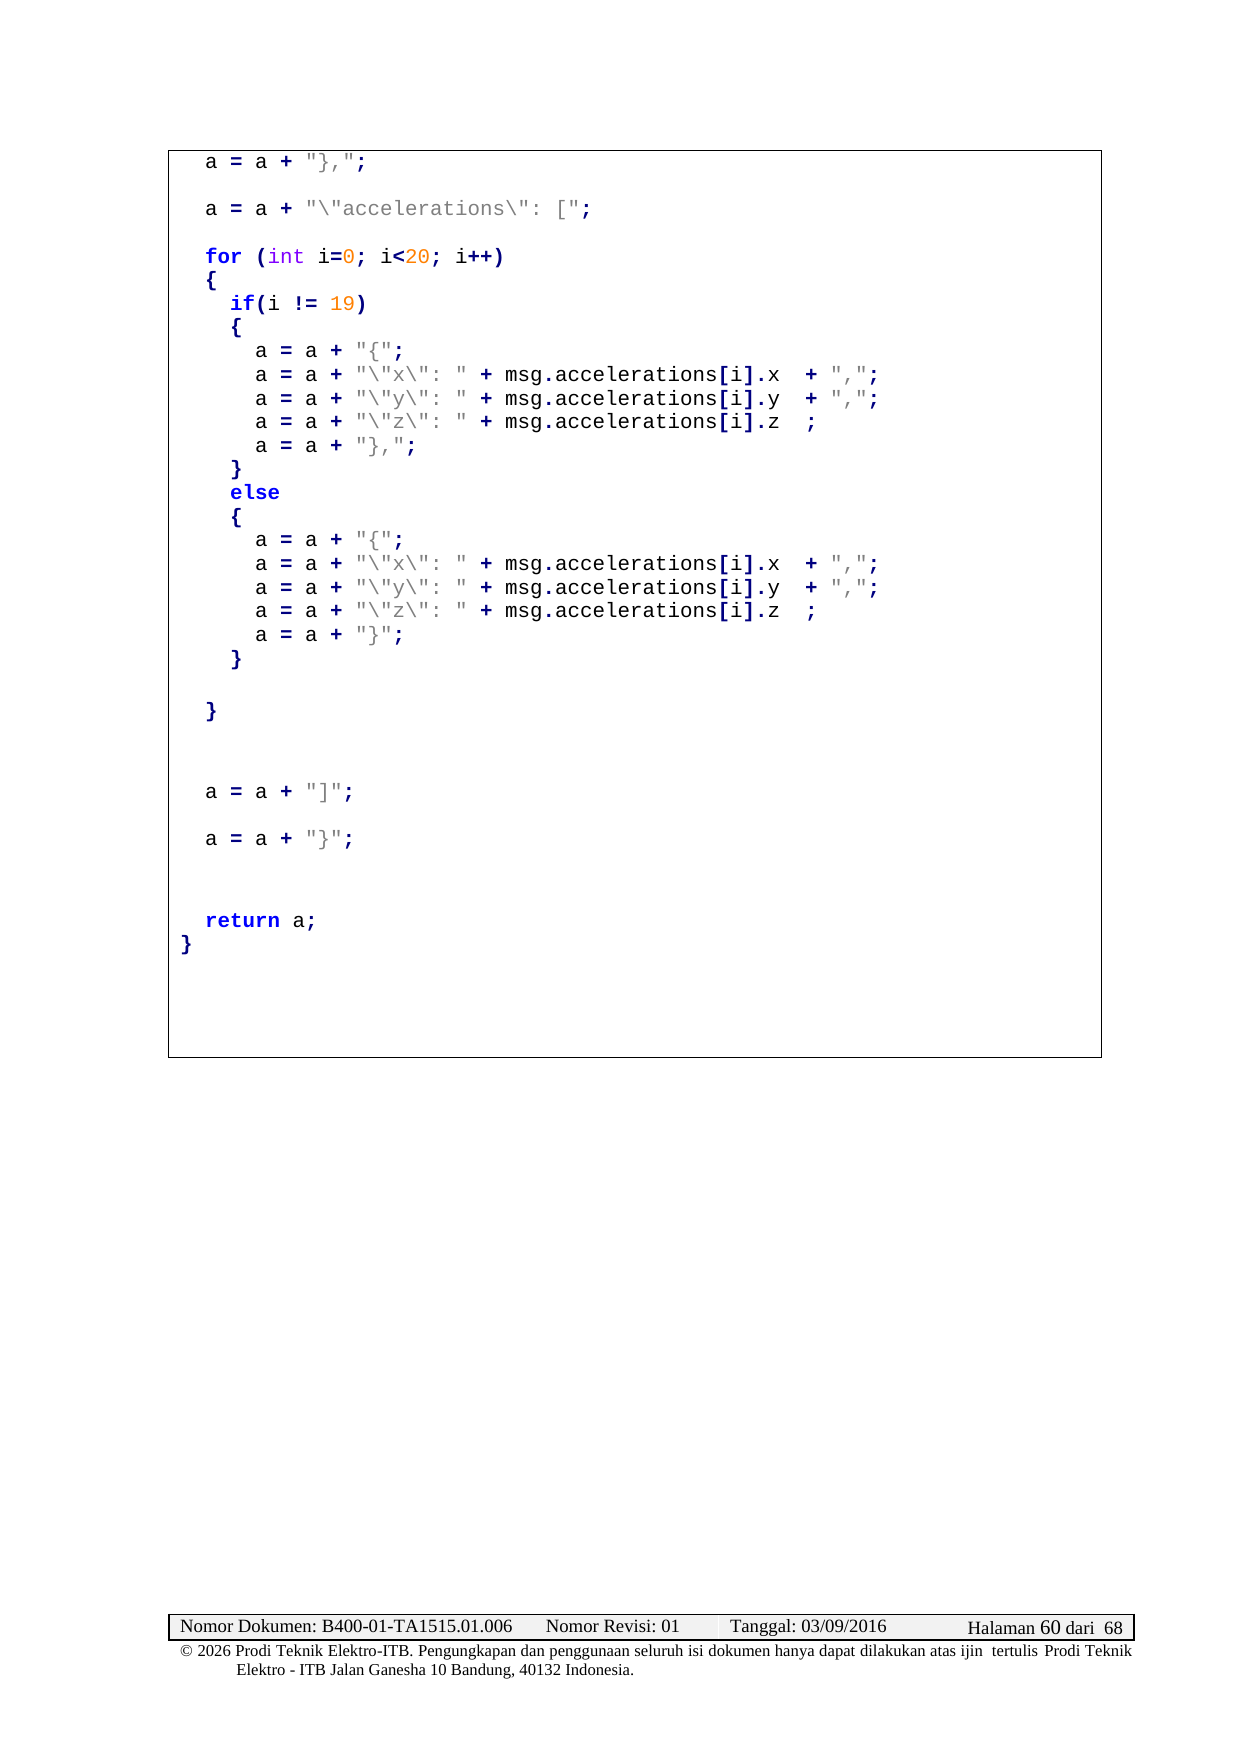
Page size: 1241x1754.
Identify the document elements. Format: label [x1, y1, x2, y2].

table_header [169, 151, 1101, 1057]
